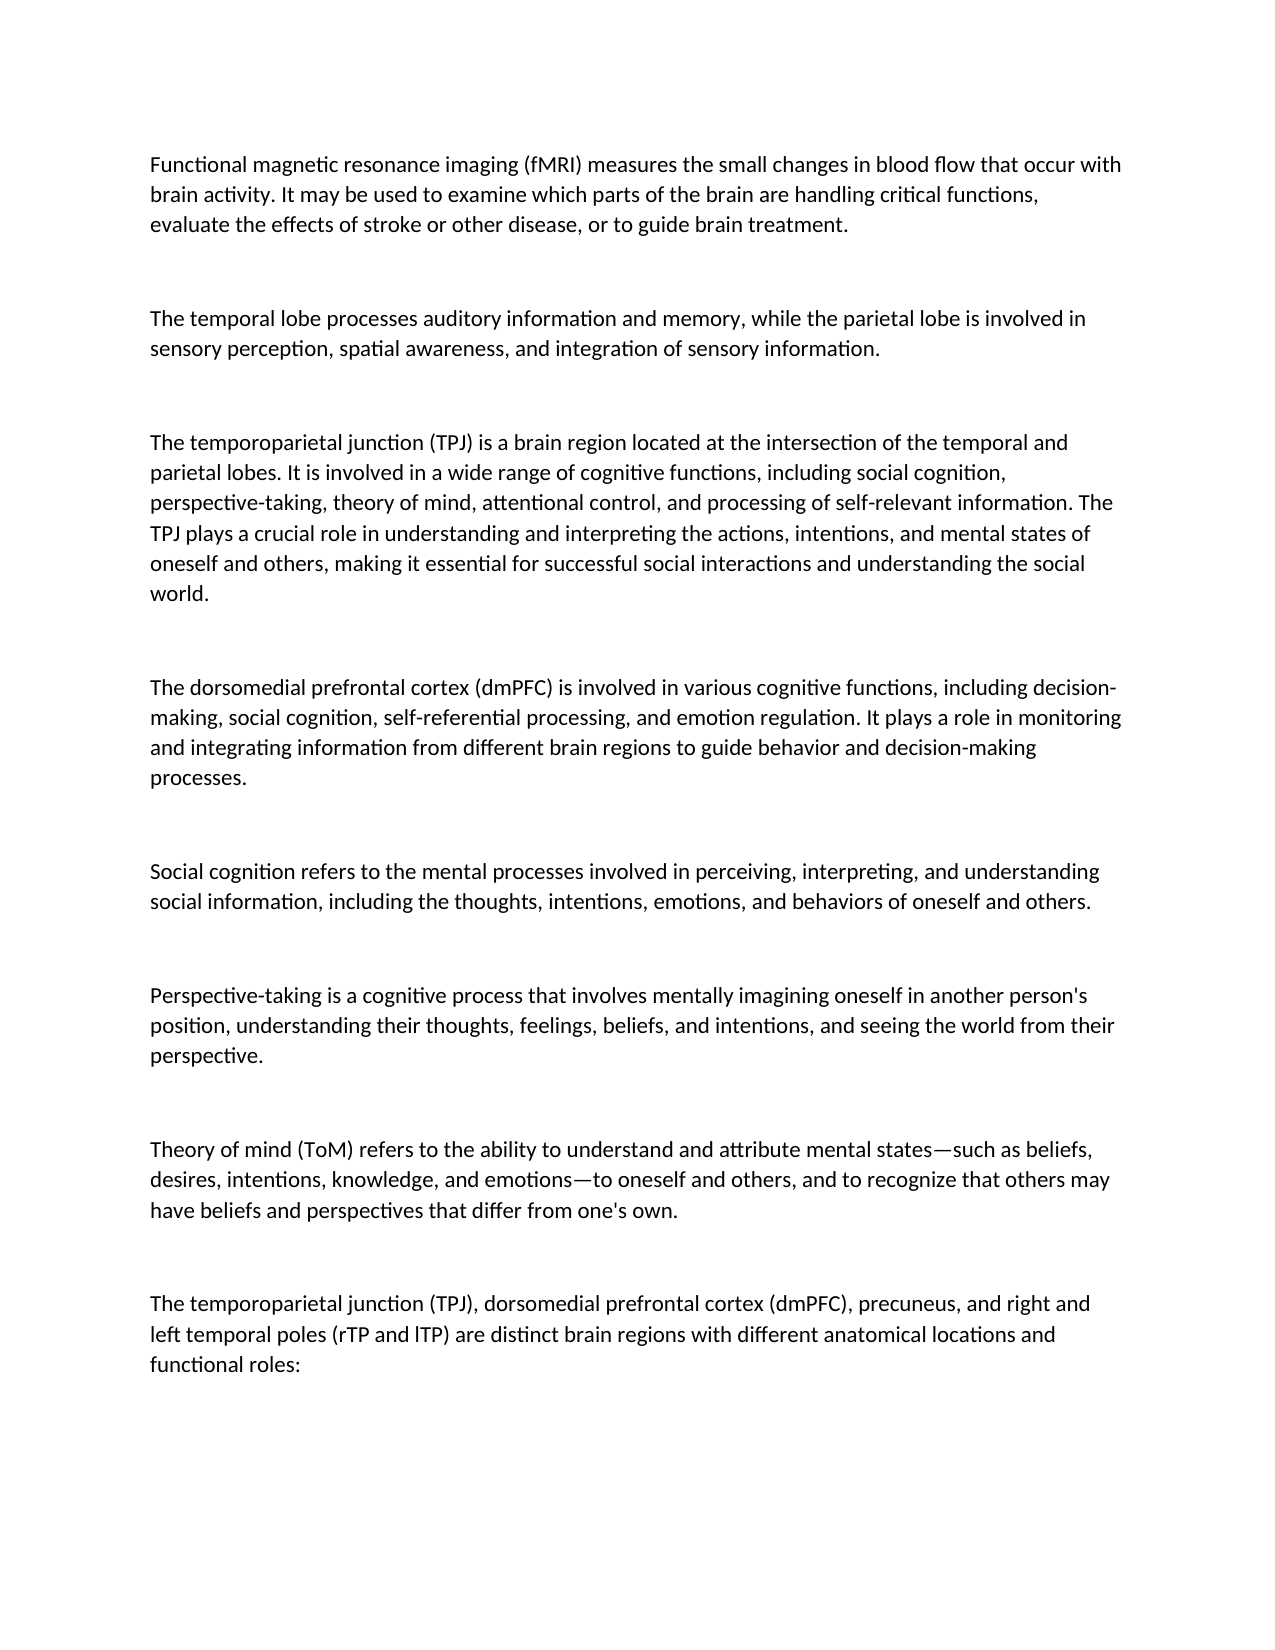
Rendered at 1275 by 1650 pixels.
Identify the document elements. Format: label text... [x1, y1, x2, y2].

text The temporoparietal junction (TPJ) is a brain region located at the intersection of the temporal and parietal lobes. It is involved in a wide range of cognitive functions, including social cognition, perspective-taking, theory of mind, attentional control, and processing of self-relevant information. The TPJ plays a crucial role in understanding and interpreting the actions, intentions, and mental states of oneself and others, making it essential for successful social interactions and understanding the social world. [150, 428, 1125, 607]
text The temporal lobe processes auditory information and memory, while the parietal lobe is involved in sensory perception, spatial awareness, and integration of sensory information. [150, 304, 1125, 362]
text The dorsomedial prefrontal cortex (dmPFC) is involved in various cognitive functions, including decision-making, social cognition, self-referential processing, and emotion regulation. It plays a role in monitoring and integrating information from different brain regions to guide behavior and decision-making processes. [150, 673, 1125, 792]
text Theory of mind (ToM) refers to the ability to understand and attribute mental states—such as beliefs, desires, intentions, knowledge, and emotions—to oneself and others, and to recognize that others may have beliefs and perspectives that differ from one's own. [150, 1135, 1125, 1224]
text Social cognition refers to the mental processes involved in perceiving, interpreting, and understanding social information, including the thoughts, intentions, emotions, and behaviors of oneself and others. [150, 857, 1125, 916]
text The temporoparietal junction (TPJ), dorsomedial prefrontal cortex (dmPFC), precuneus, and right and left temporal poles (rTP and lTP) are distinct brain regions with different anatomical locations and functional roles: [150, 1289, 1125, 1378]
text Functional magnetic resonance imaging (fMRI) measures the small changes in blood flow that occur with brain activity. It may be used to examine which parts of the brain are handling critical functions, evaluate the effects of stroke or other disease, or to guide brain treatment. [150, 150, 1125, 238]
text Perspective-taking is a cognitive process that involves mentally imagining oneself in another person's position, understanding their thoughts, feelings, beliefs, and intentions, and seeing the world from their perspective. [150, 981, 1125, 1070]
